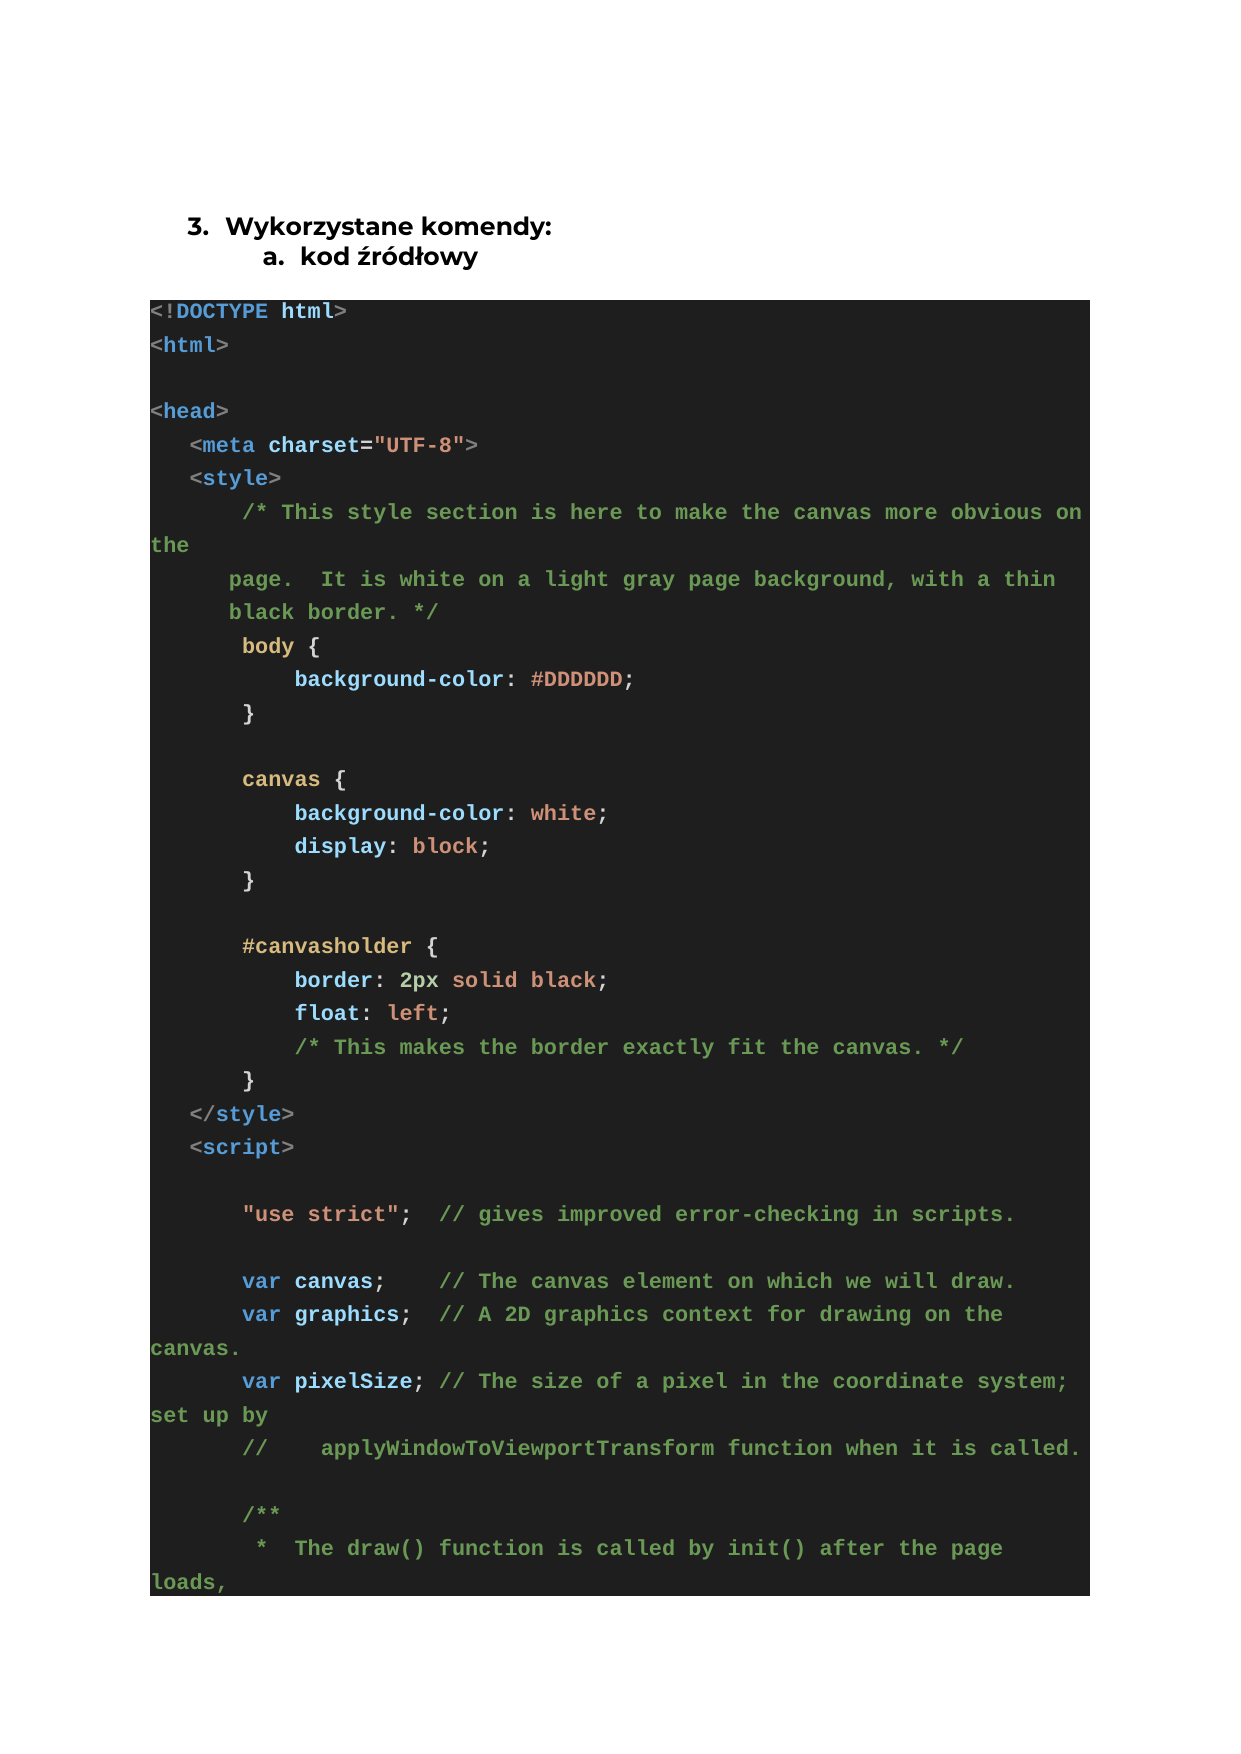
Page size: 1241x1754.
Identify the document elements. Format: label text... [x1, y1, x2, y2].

text <script> [150, 1136, 1090, 1161]
text * The draw() function is called by init() after the page loads, [150, 1538, 1090, 1596]
text } [150, 869, 1090, 894]
text var pixelSize; // The size of a pixel in the coordinate system; set up by [150, 1370, 1090, 1429]
text page. It is white on a light gray page background, with a thin [150, 568, 1090, 593]
text var canvas; // The canvas element on which we will draw. [150, 1270, 1090, 1295]
list Wykorzystane komendy: [187, 211, 1090, 242]
text background-color: white; [150, 802, 1090, 827]
text </style> [150, 1103, 1090, 1128]
text <!DOCTYPE html> [150, 300, 1090, 325]
text } [150, 1069, 1090, 1094]
text // applyWindowToViewportTransform function when it is called. [150, 1437, 1090, 1462]
text <html> [150, 334, 1090, 359]
text #canvasholder { [150, 936, 1090, 961]
list kod źródłowy [262, 242, 1090, 272]
text body { [150, 635, 1090, 659]
text } [150, 702, 1090, 726]
text float: left; [150, 1003, 1090, 1027]
text display: block; [150, 835, 1090, 860]
text <meta charset="UTF-8"> [150, 434, 1090, 459]
text var graphics; // A 2D graphics context for drawing on the canvas. [150, 1303, 1090, 1362]
text <head> [150, 401, 1090, 426]
text canvas { [150, 768, 1090, 793]
text black border. */ [150, 601, 1090, 626]
text /** [150, 1504, 1090, 1529]
text <style> [150, 468, 1090, 492]
text background-color: #DDDDDD; [150, 668, 1090, 693]
text border: 2px solid black; [150, 969, 1090, 994]
text /* This style section is here to make the canvas more obvious on the [150, 501, 1090, 559]
text "use strict"; // gives improved error-checking in scripts. [150, 1203, 1090, 1228]
text /* This makes the border exactly fit the canvas. */ [150, 1036, 1090, 1061]
